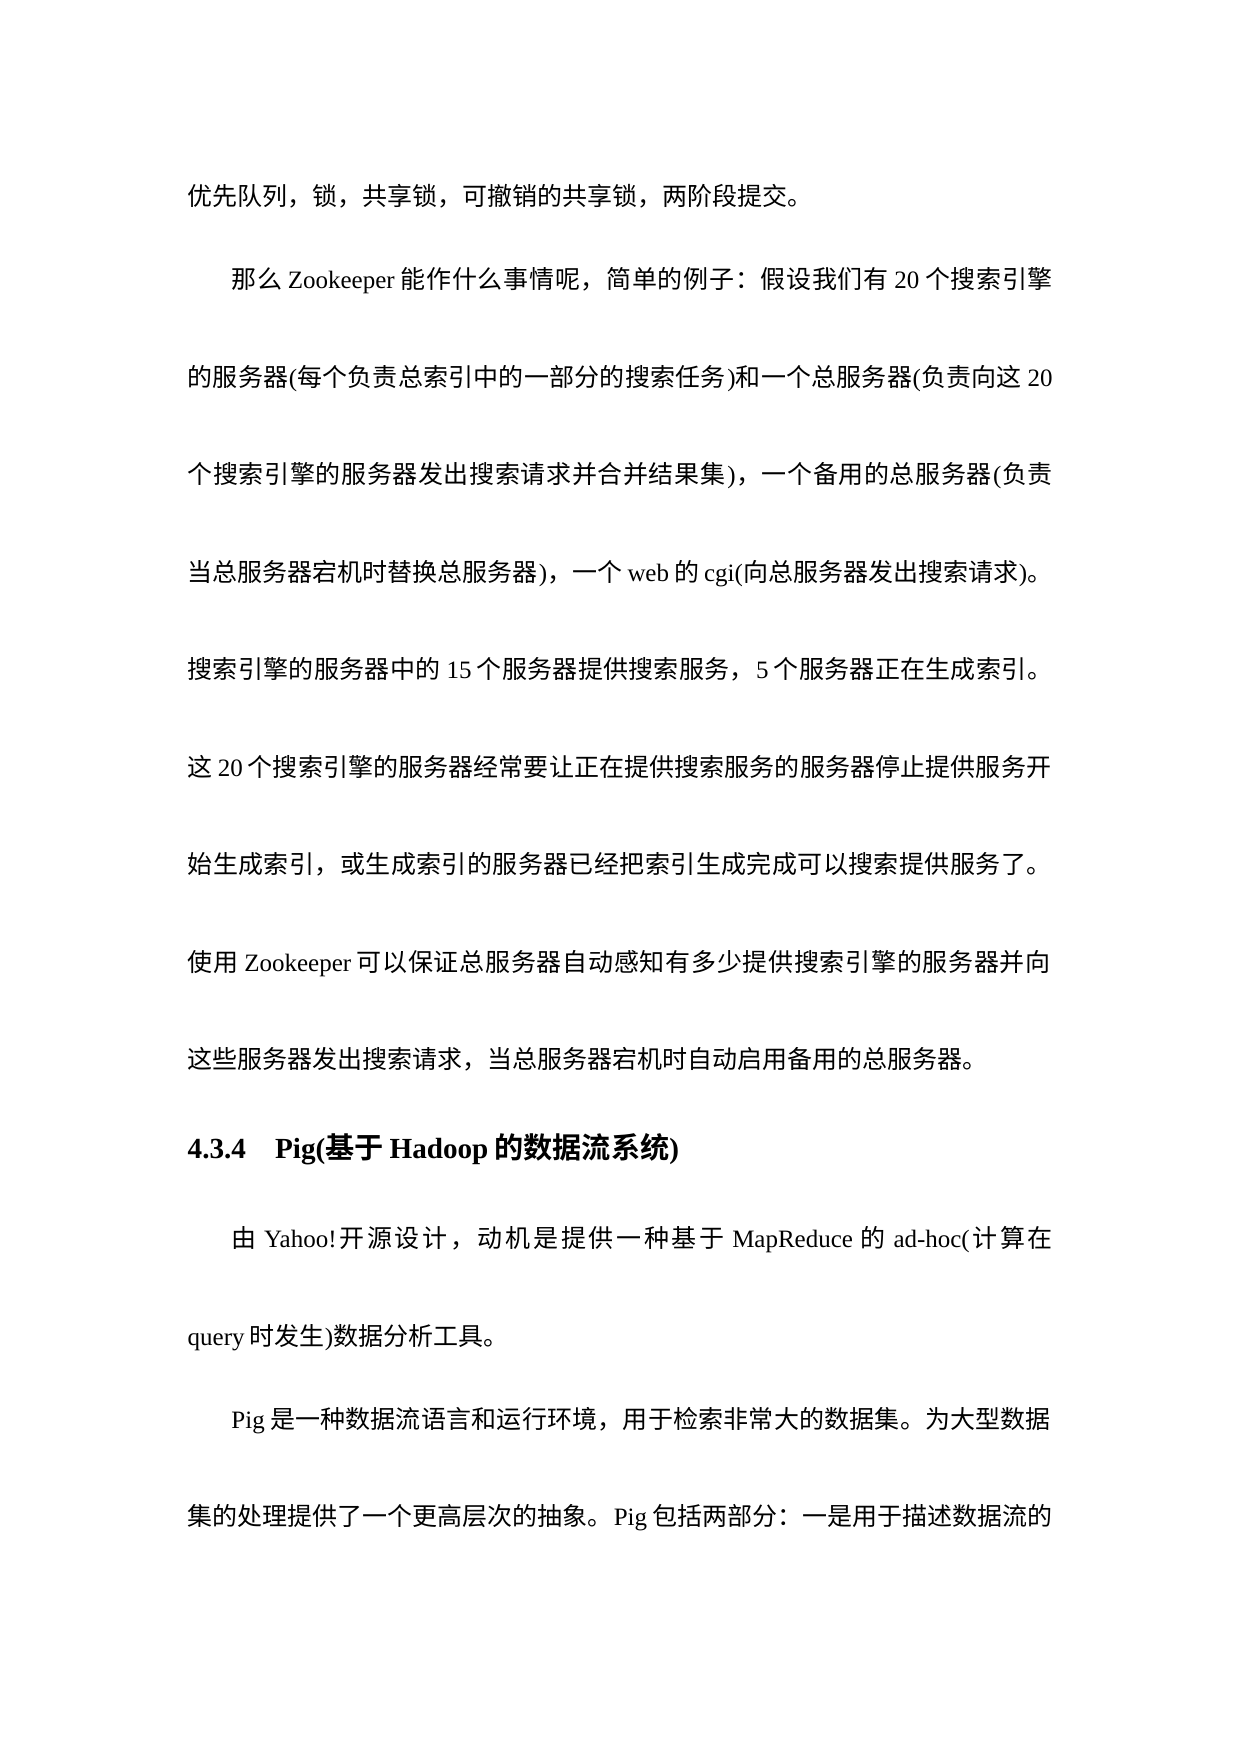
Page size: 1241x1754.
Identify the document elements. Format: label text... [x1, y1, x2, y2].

subtitle Pig(基于Hadoop的数据流系统) [187, 1124, 1053, 1167]
text 那么Zookeeper能作什么事情呢，简单的例子：假设我们有20个搜索引擎的服务器(每个负责总索引中的一部分的搜索任务)和一个总服务器(负责向这20个搜索引擎的服务器发出搜索请求并合并结果集)，一个备用的总服务器(负责当总服务器宕机时替换总服务器)，一个web的cgi(向总服务器发出搜索请求)。搜索引擎的服务器中的15个服务器提供搜索服务，5个服务器正在生成索引。这20个搜索引擎的服务器经常要让正在提供搜索服务的服务器停止提供服务开始生成索引，或生成索引的服务器已经把索引生成完成可以搜索提供服务了。使用Zookeeper可以保证总服务器自动感知有多少提供搜索引擎的服务器并向这些服务器发出搜索请求，当总服务器宕机时自动启用备用的总服务器。 [187, 245, 1053, 1090]
text 由Yahoo!开源设计，动机是提供一种基于MapReduce的ad-hoc(计算在query时发生)数据分析工具。 [187, 1204, 1053, 1367]
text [187, 1385, 1053, 1547]
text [187, 162, 1053, 227]
